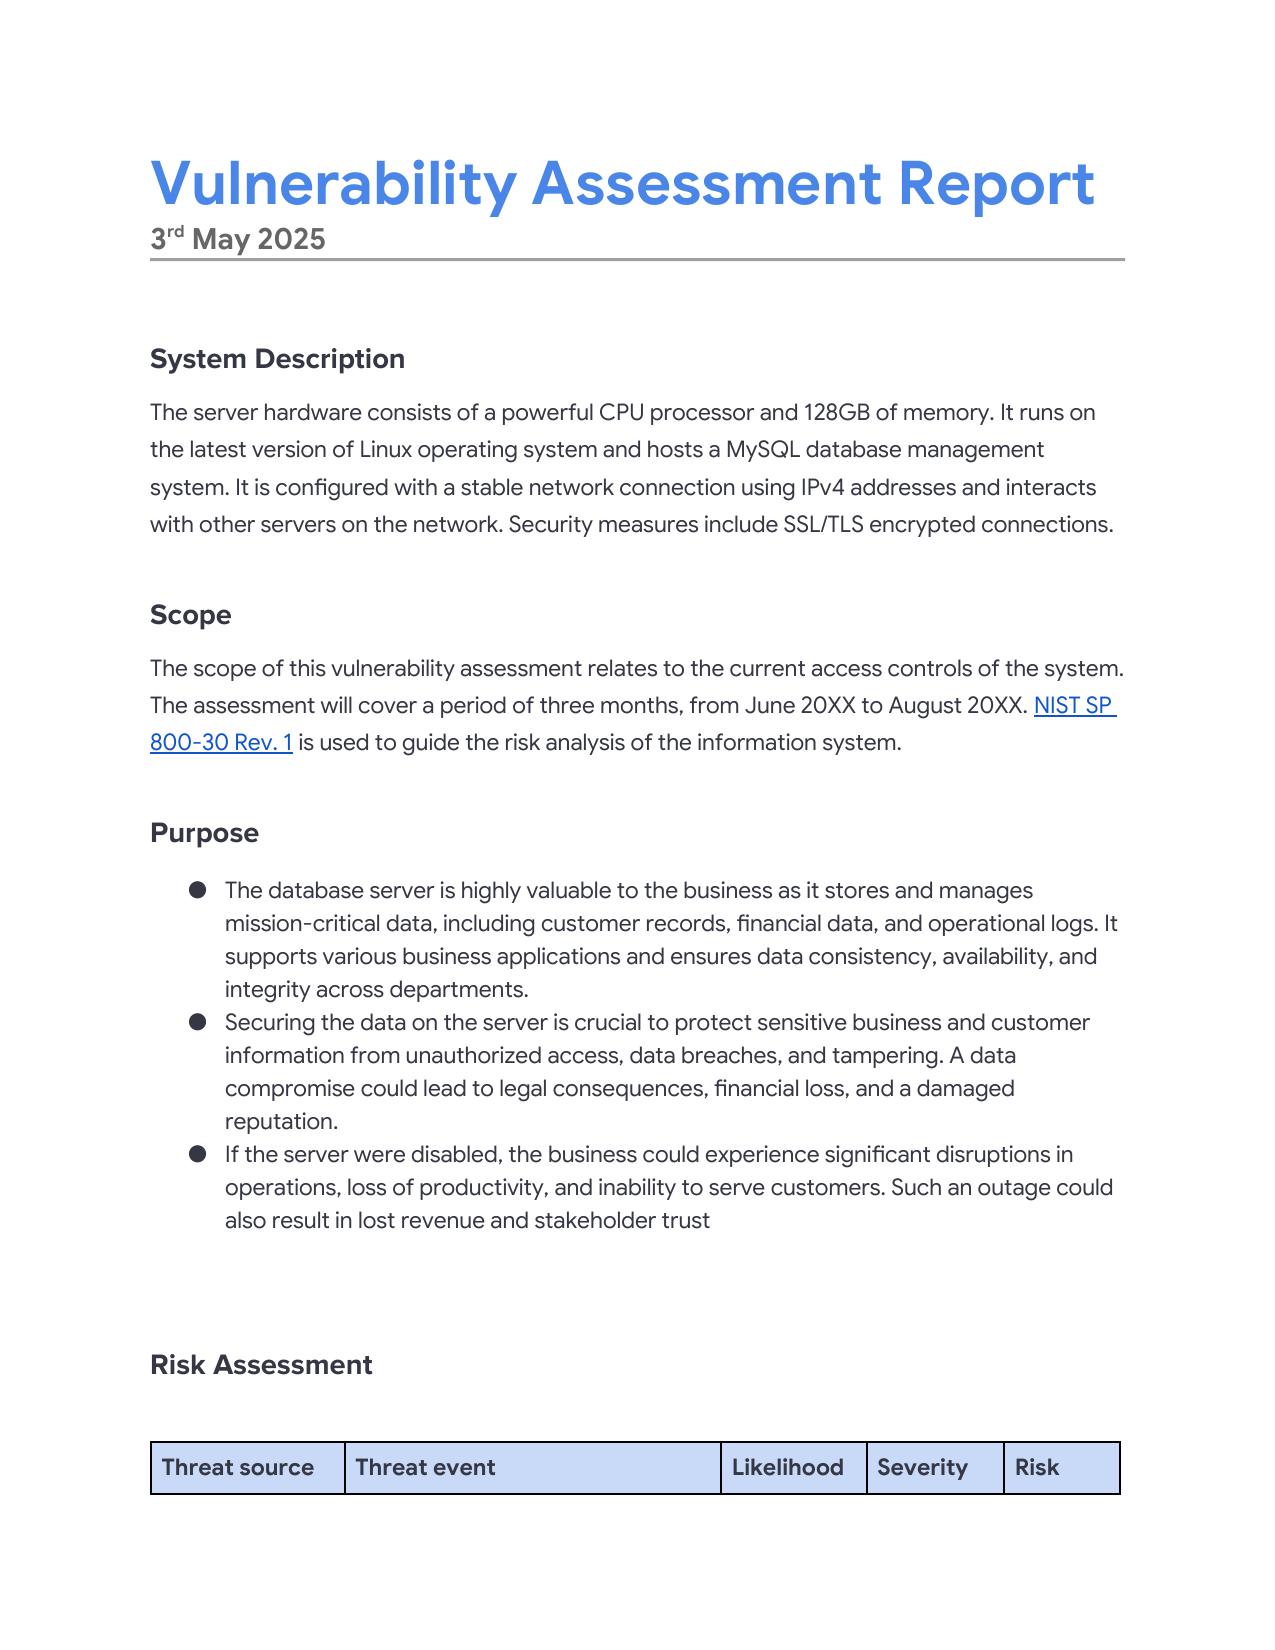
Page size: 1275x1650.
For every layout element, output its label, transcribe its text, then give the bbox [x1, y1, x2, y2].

text The server hardware consists of a powerful CPU processor and 128GB of memory. It runs on the latest version of Linux operating system and hosts a MySQL database management system. It is configured with a stable network connection using IPv4 addresses and interacts with other servers on the network. Security measures include SSL/TLS encrypted connections. [150, 398, 1125, 539]
table_header Risk [1005, 1443, 1119, 1493]
table_header Severity [868, 1443, 1003, 1493]
subtitle Scope [150, 597, 1125, 633]
subtitle Purpose [150, 816, 1125, 851]
title Vulnerability Assessment Report [150, 146, 1125, 221]
table_header Threat event [346, 1443, 720, 1493]
subtitle Risk Assessment [150, 1347, 1125, 1383]
subtitle 3rd May 2025 [150, 221, 1125, 258]
list Securing the data on the server is crucial to protect sensitive business and customer information from unauthorized access, data breaches, and tampering. A data compromise could lead to legal consequences, financial loss, and a damaged reputation. [187, 1008, 1125, 1136]
list The database server is highly valuable to the business as it stores and manages mission-critical data, including customer records, financial data, and operational logs. It supports various business applications and ensures data consistency, availability, and integrity across departments. [187, 876, 1125, 1004]
subtitle System Description [150, 342, 1125, 377]
table_header Likelihood [722, 1443, 866, 1493]
text The scope of this vulnerability assessment relates to the current access controls of the system. The assessment will cover a period of three months, from June 20XX to August 20XX. NIST SP 800-30 Rev. 1 is used to guide the risk analysis of the information system. [150, 654, 1125, 757]
list If the server were disabled, the business could experience significant disruptions in operations, loss of productivity, and inability to serve customers. Such an outage could also result in lost revenue and stakeholder trust [187, 1140, 1125, 1235]
table_header Threat source [152, 1443, 344, 1493]
